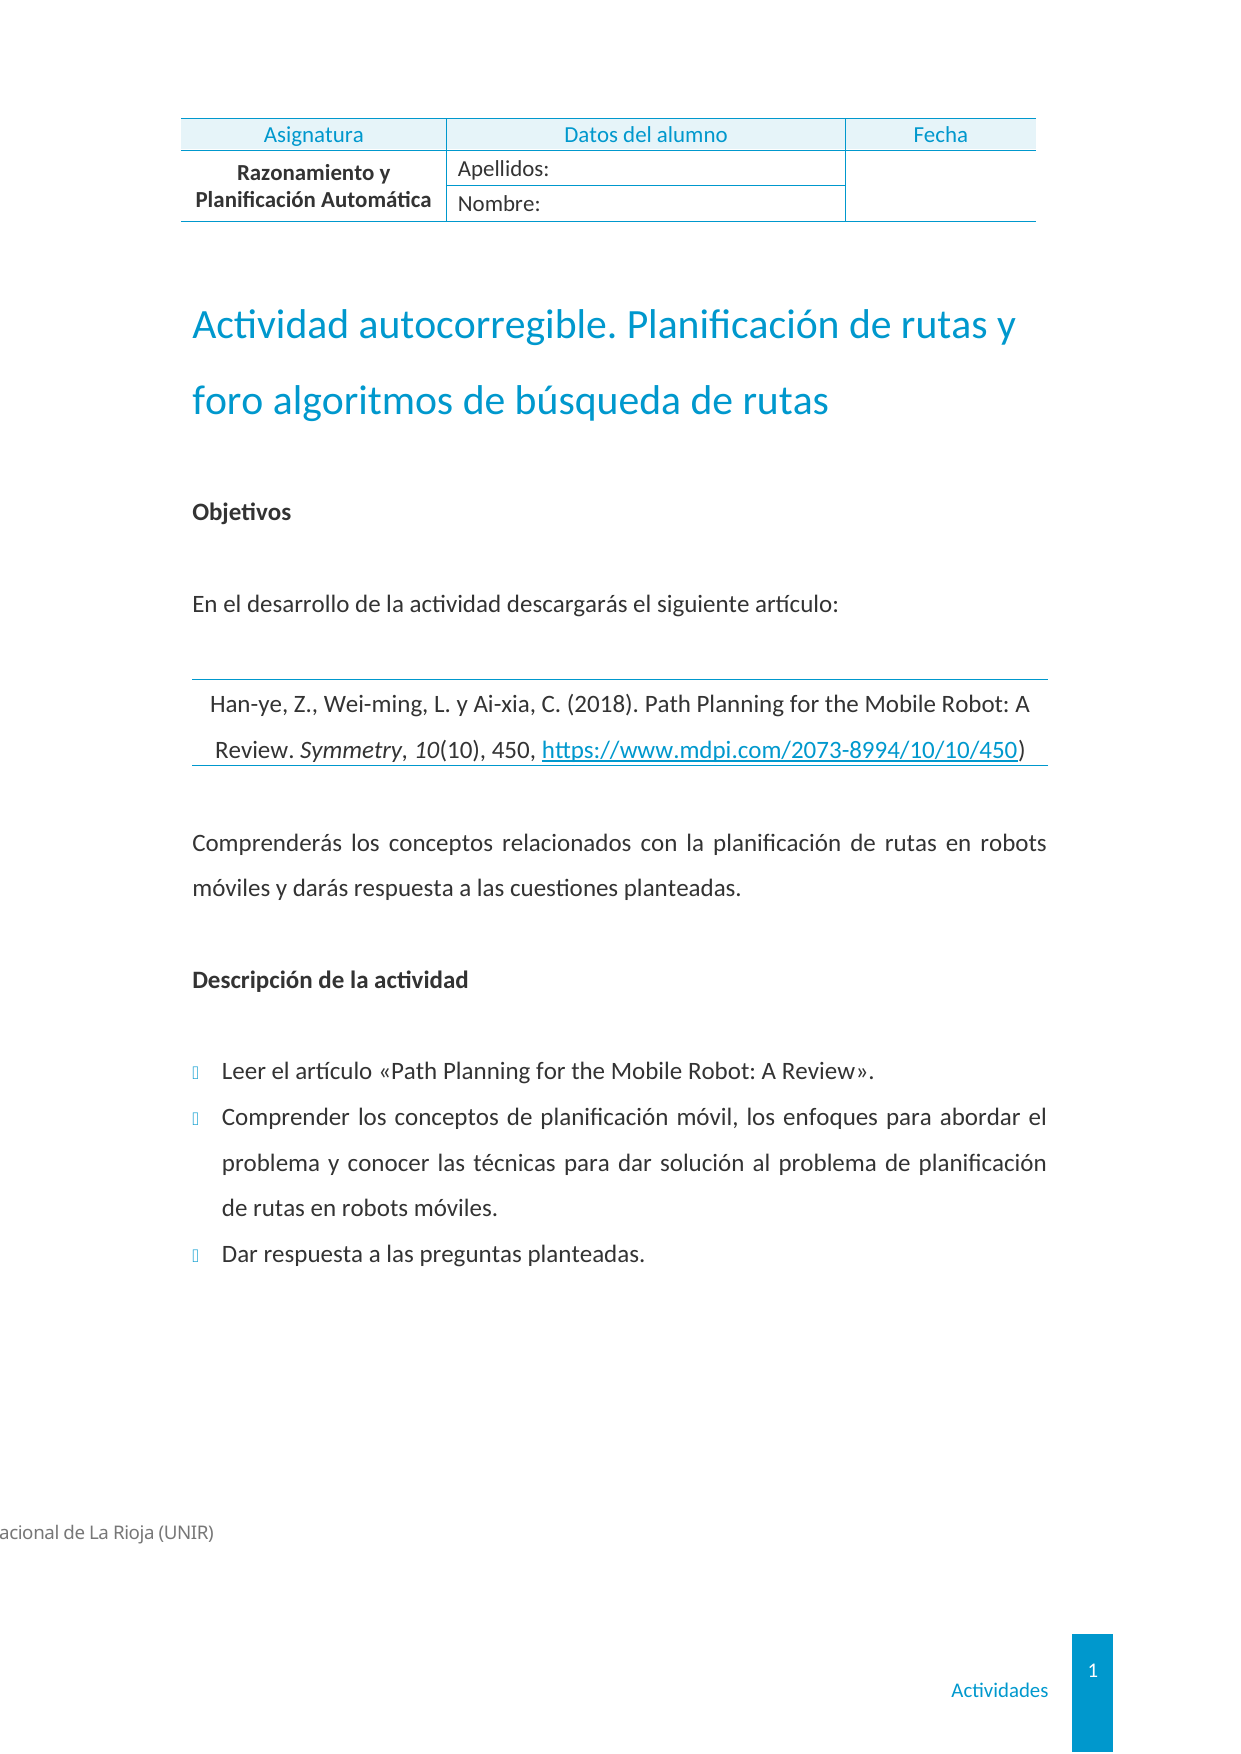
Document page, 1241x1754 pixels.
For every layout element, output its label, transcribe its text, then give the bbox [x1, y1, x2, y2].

picture [193, 1250, 198, 1262]
text Comprenderás los conceptos relacionados con la planificación de rutas en robots móviles y darás respuesta a las cuestiones planteadas. [192, 827, 1048, 903]
picture [193, 1113, 198, 1125]
text Han-ye, Z., Wei-ming, L. y Ai-xia, C. (2018). Path Planning for the Mobile Robot: A Review. Symmetry, 10(10), 450, https://www.mdpi.com/2073-8994/10/10/450) [192, 680, 1048, 765]
text Descripción de la actividad [192, 964, 1048, 994]
text Objetivos [192, 496, 1048, 527]
text Comprender los conceptos de planificación móvil, los enfoques para abordar el problema y conocer las técnicas para dar solución al problema de planificación de rutas en robots móviles. [192, 1101, 1048, 1223]
text Actividad autocorregible. Planificación de rutas y foro algoritmos de búsqueda de rutas [192, 298, 1048, 425]
text Dar respuesta a las preguntas planteadas. [192, 1238, 1048, 1269]
text Leer el artículo «Path Planning for the Mobile Robot: A Review». [192, 1055, 1048, 1086]
text En el desarrollo de la actividad descargarás el siguiente artículo: [192, 588, 1048, 618]
picture [193, 1067, 198, 1079]
